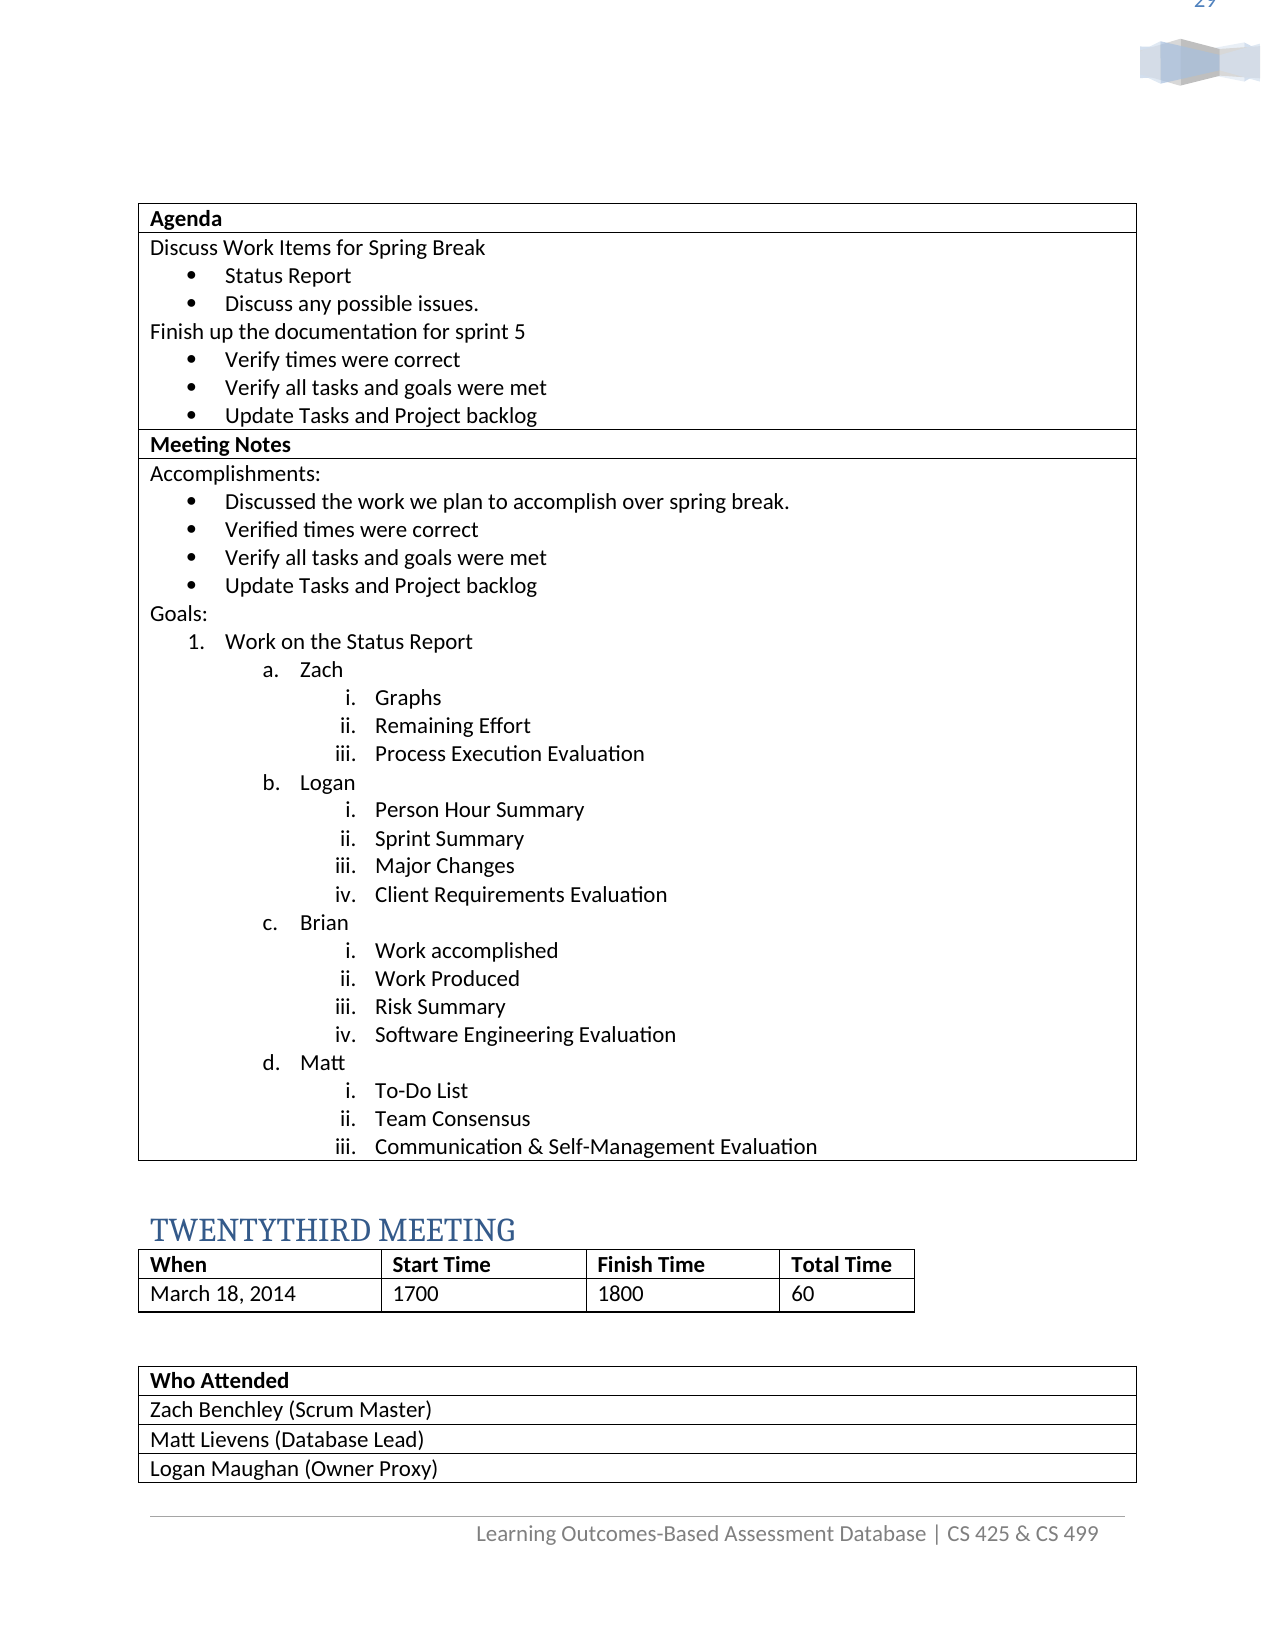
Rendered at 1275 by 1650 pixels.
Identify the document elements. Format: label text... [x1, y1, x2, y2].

table_header Who Attended [139, 1367, 1136, 1394]
table_cell 60 [780, 1279, 914, 1311]
table_cell Accomplishments: Discussed the work we plan to accomplish over spring break. Verified times were correct Verify all tasks and goals were met Update Tasks and Project backlog Goals: Work on the Status Report Zach Graphs Remaining Effort Process Execution Evaluation Logan Person Hour Summary Sprint Summary Major Changes Client Requirements Evaluation Brian Work accomplished Work Produced Risk Summary Software Engineering Evaluation Matt To-Do List Team Consensus Communication & Self-Management Evaluation [139, 459, 1136, 1160]
table_header Start Time [382, 1250, 586, 1278]
table_cell Zach Benchley (Scrum Master) [139, 1396, 1136, 1424]
table_header Agenda [139, 204, 1136, 232]
table_cell 1800 [587, 1279, 779, 1311]
subtitle TWENTYTHIRD MEETING [150, 1211, 1125, 1249]
table_cell March 18, 2014 [139, 1279, 381, 1311]
table_cell Meeting Notes [139, 430, 1136, 458]
table_cell Logan Maughan (Owner Proxy) [139, 1454, 1136, 1482]
table_cell Discuss Work Items for Spring Break Status Report Discuss any possible issues. Finish up the documentation for sprint 5 Verify times were correct Verify all tasks and goals were met Update Tasks and Project backlog [139, 233, 1136, 429]
table_cell 1700 [382, 1279, 586, 1311]
table_cell Matt Lievens (Database Lead) [139, 1425, 1136, 1453]
table_header Total Time [780, 1250, 914, 1278]
table_header Finish Time [587, 1250, 779, 1278]
table_header When [139, 1250, 381, 1278]
